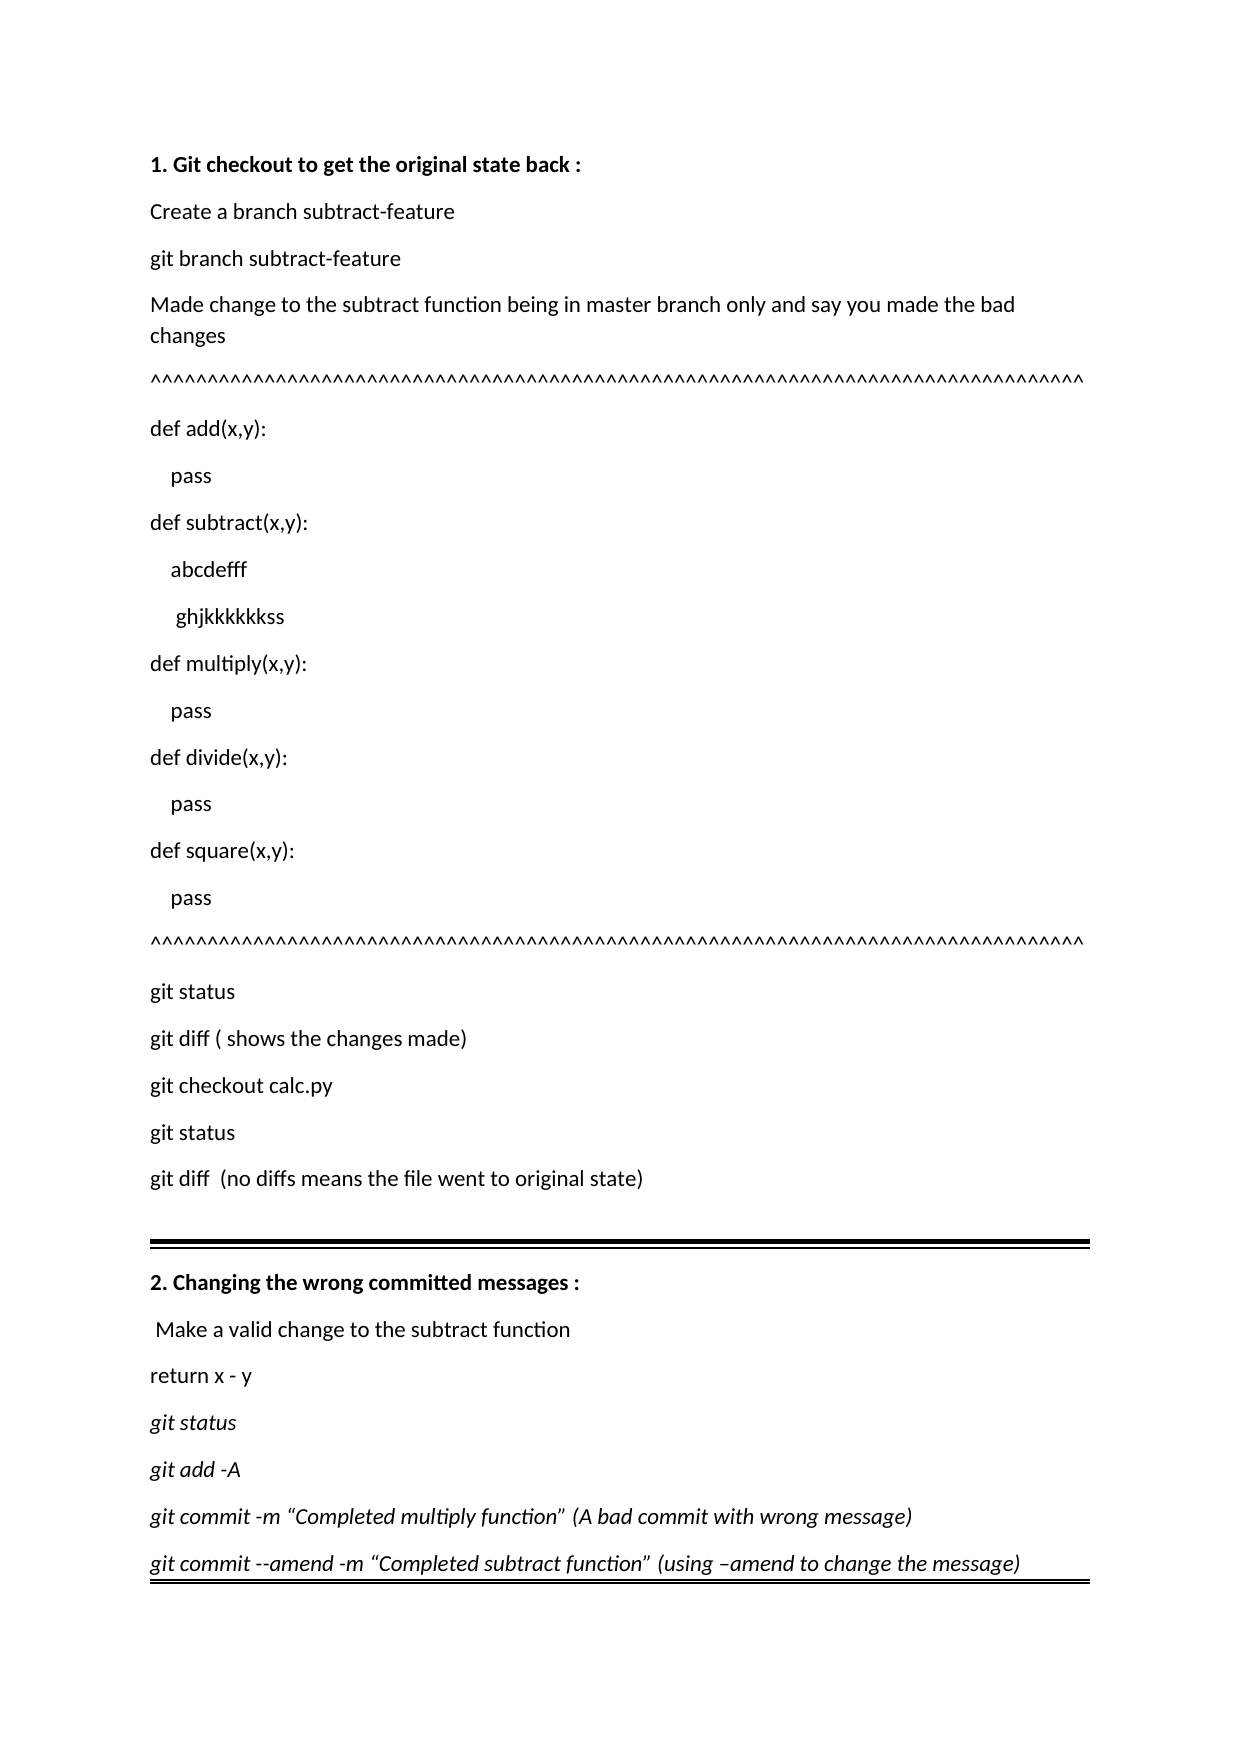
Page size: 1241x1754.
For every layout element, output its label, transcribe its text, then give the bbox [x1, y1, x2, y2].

text ^^^^^^^^^^^^^^^^^^^^^^^^^^^^^^^^^^^^^^^^^^^^^^^^^^^^^^^^^^^^^^^^^^^^^^^^^^^^^^^^^^ [150, 368, 1090, 396]
text git branch subtract-feature [150, 244, 1090, 272]
text git add -A [150, 1455, 1090, 1483]
text pass [150, 696, 1090, 724]
text def multiply(x,y): [150, 649, 1090, 677]
text git status [150, 977, 1090, 1005]
text pass [150, 789, 1090, 818]
text def square(x,y): [150, 836, 1090, 864]
text git status [150, 1118, 1090, 1146]
text 2. Changing the wrong committed messages : [150, 1268, 1090, 1296]
text pass [150, 883, 1090, 911]
text 1. Git checkout to get the original state back : [150, 150, 1090, 178]
text git commit -m “Completed multiply function” (A bad commit with wrong message) [150, 1502, 1090, 1530]
text git status [150, 1408, 1090, 1436]
text ghjkkkkkkss [150, 602, 1090, 630]
text ^^^^^^^^^^^^^^^^^^^^^^^^^^^^^^^^^^^^^^^^^^^^^^^^^^^^^^^^^^^^^^^^^^^^^^^^^^^^^^^^^^ [150, 930, 1090, 958]
text def subtract(x,y): [150, 508, 1090, 536]
text Make a valid change to the subtract function [150, 1315, 1090, 1343]
text git checkout calc.py [150, 1071, 1090, 1099]
text pass [150, 461, 1090, 489]
text def add(x,y): [150, 414, 1090, 443]
text git diff ( shows the changes made) [150, 1024, 1090, 1052]
text Made change to the subtract function being in master branch only and say you made the bad changes [150, 291, 1090, 349]
text Create a branch subtract-feature [150, 197, 1090, 225]
text def divide(x,y): [150, 743, 1090, 771]
text git commit --amend -m “Completed subtract function” (using –amend to change the message) [150, 1549, 1090, 1579]
text return x - y [150, 1362, 1090, 1389]
text git diff (no diffs means the file went to original state) [150, 1164, 1090, 1193]
text abcdefff [150, 555, 1090, 583]
